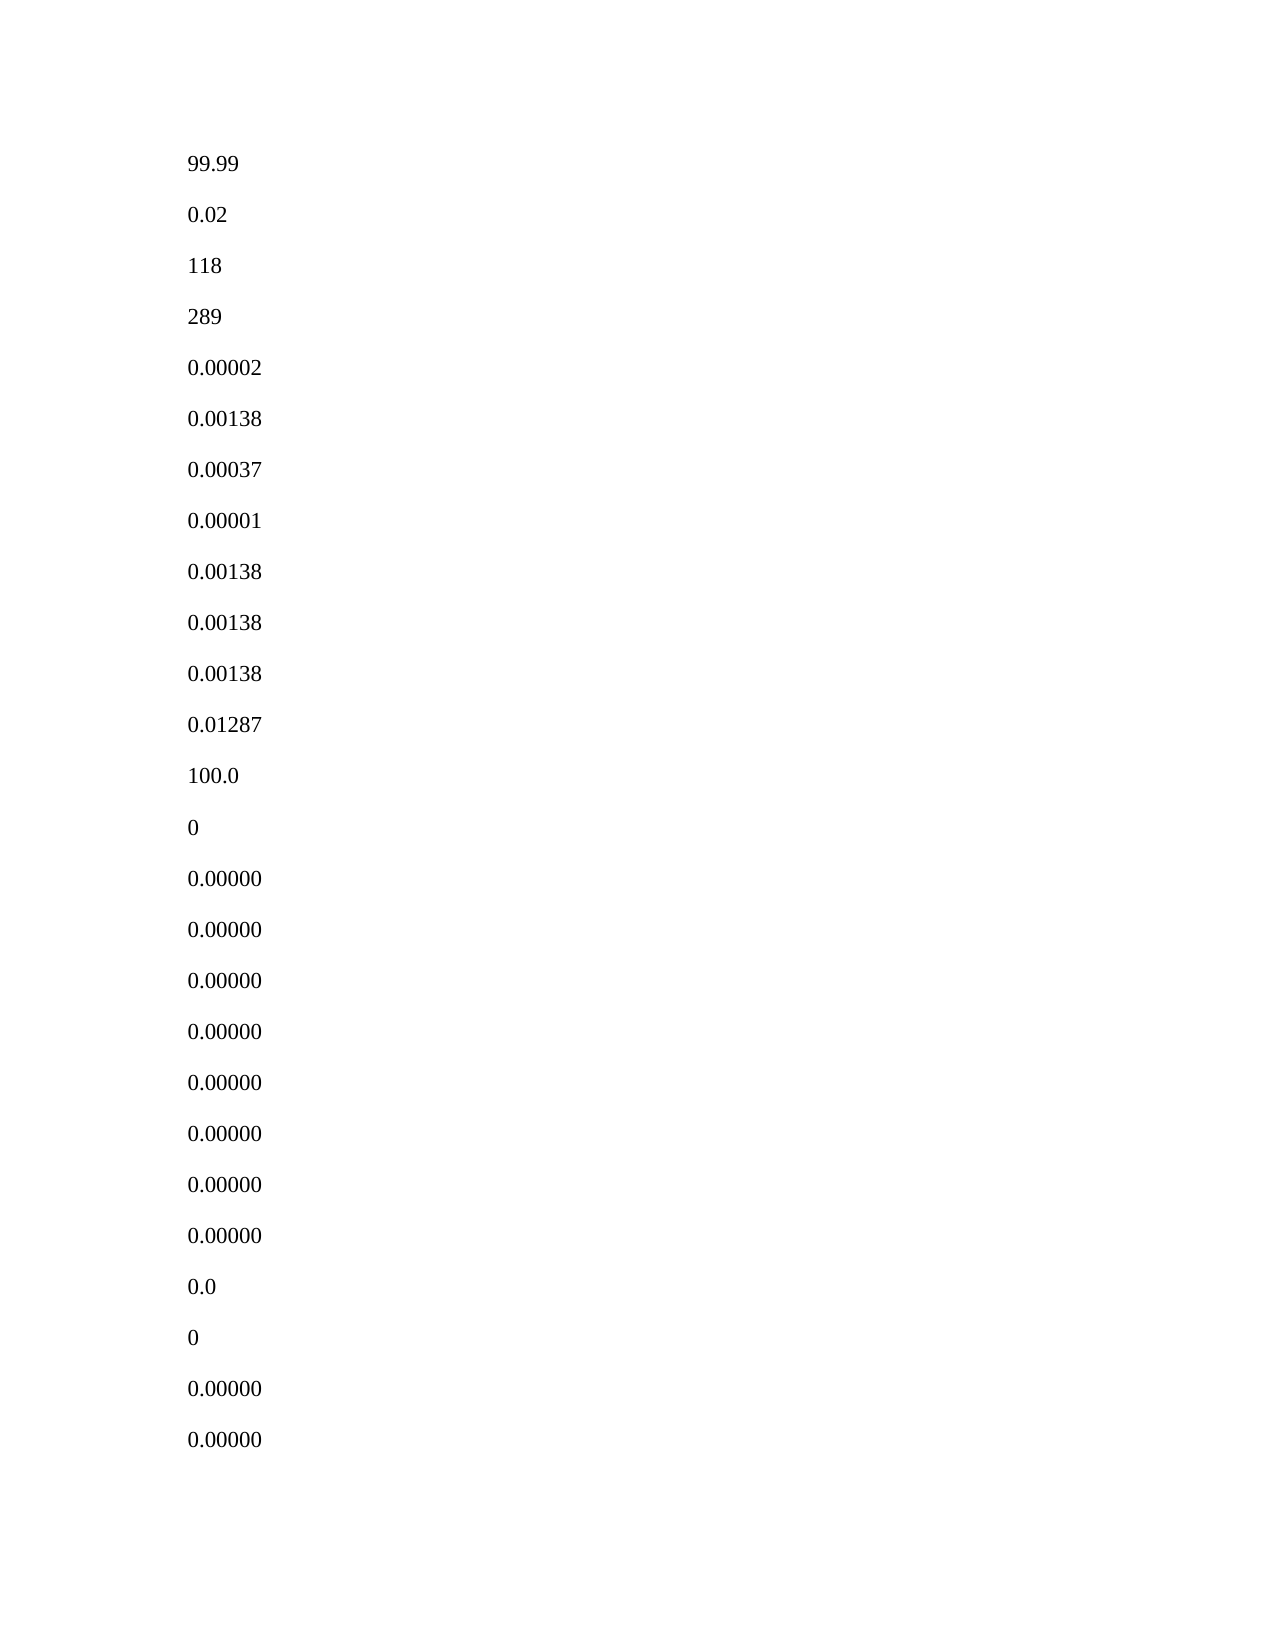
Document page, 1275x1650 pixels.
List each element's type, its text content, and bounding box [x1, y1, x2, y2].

table_cell 0.00000 [176, 1222, 1076, 1273]
table_cell 100.0 [176, 763, 1076, 813]
table_cell 0.00000 [176, 1120, 1076, 1171]
table_cell 0 [176, 814, 1076, 864]
table_cell 0.00000 [176, 1375, 1076, 1426]
table_cell 0.00000 [176, 1426, 1076, 1477]
table_cell 0.00000 [176, 967, 1076, 1018]
table_cell 0 [176, 1324, 1076, 1375]
table_cell 0.00001 [176, 507, 1076, 558]
table_header 99.99 [176, 150, 1076, 201]
table_cell 0.00000 [176, 1171, 1076, 1222]
table_cell 118 [176, 252, 1076, 303]
table_cell 0.00000 [176, 1018, 1076, 1069]
table_cell 0.00138 [176, 405, 1076, 456]
table_cell 289 [176, 303, 1076, 354]
table_cell 0.02 [176, 201, 1076, 252]
table_cell 0.00000 [176, 865, 1076, 916]
table_cell 0.00138 [176, 609, 1076, 660]
table_cell 0.00000 [176, 916, 1076, 967]
table_cell 0.00037 [176, 456, 1076, 507]
table_cell 0.00138 [176, 558, 1076, 609]
table_cell 0.01287 [176, 711, 1076, 762]
table_cell 0.0 [176, 1273, 1076, 1324]
table_cell 0.00002 [176, 354, 1076, 405]
table_cell 0.00138 [176, 660, 1076, 711]
table_cell 0.00000 [176, 1069, 1076, 1120]
